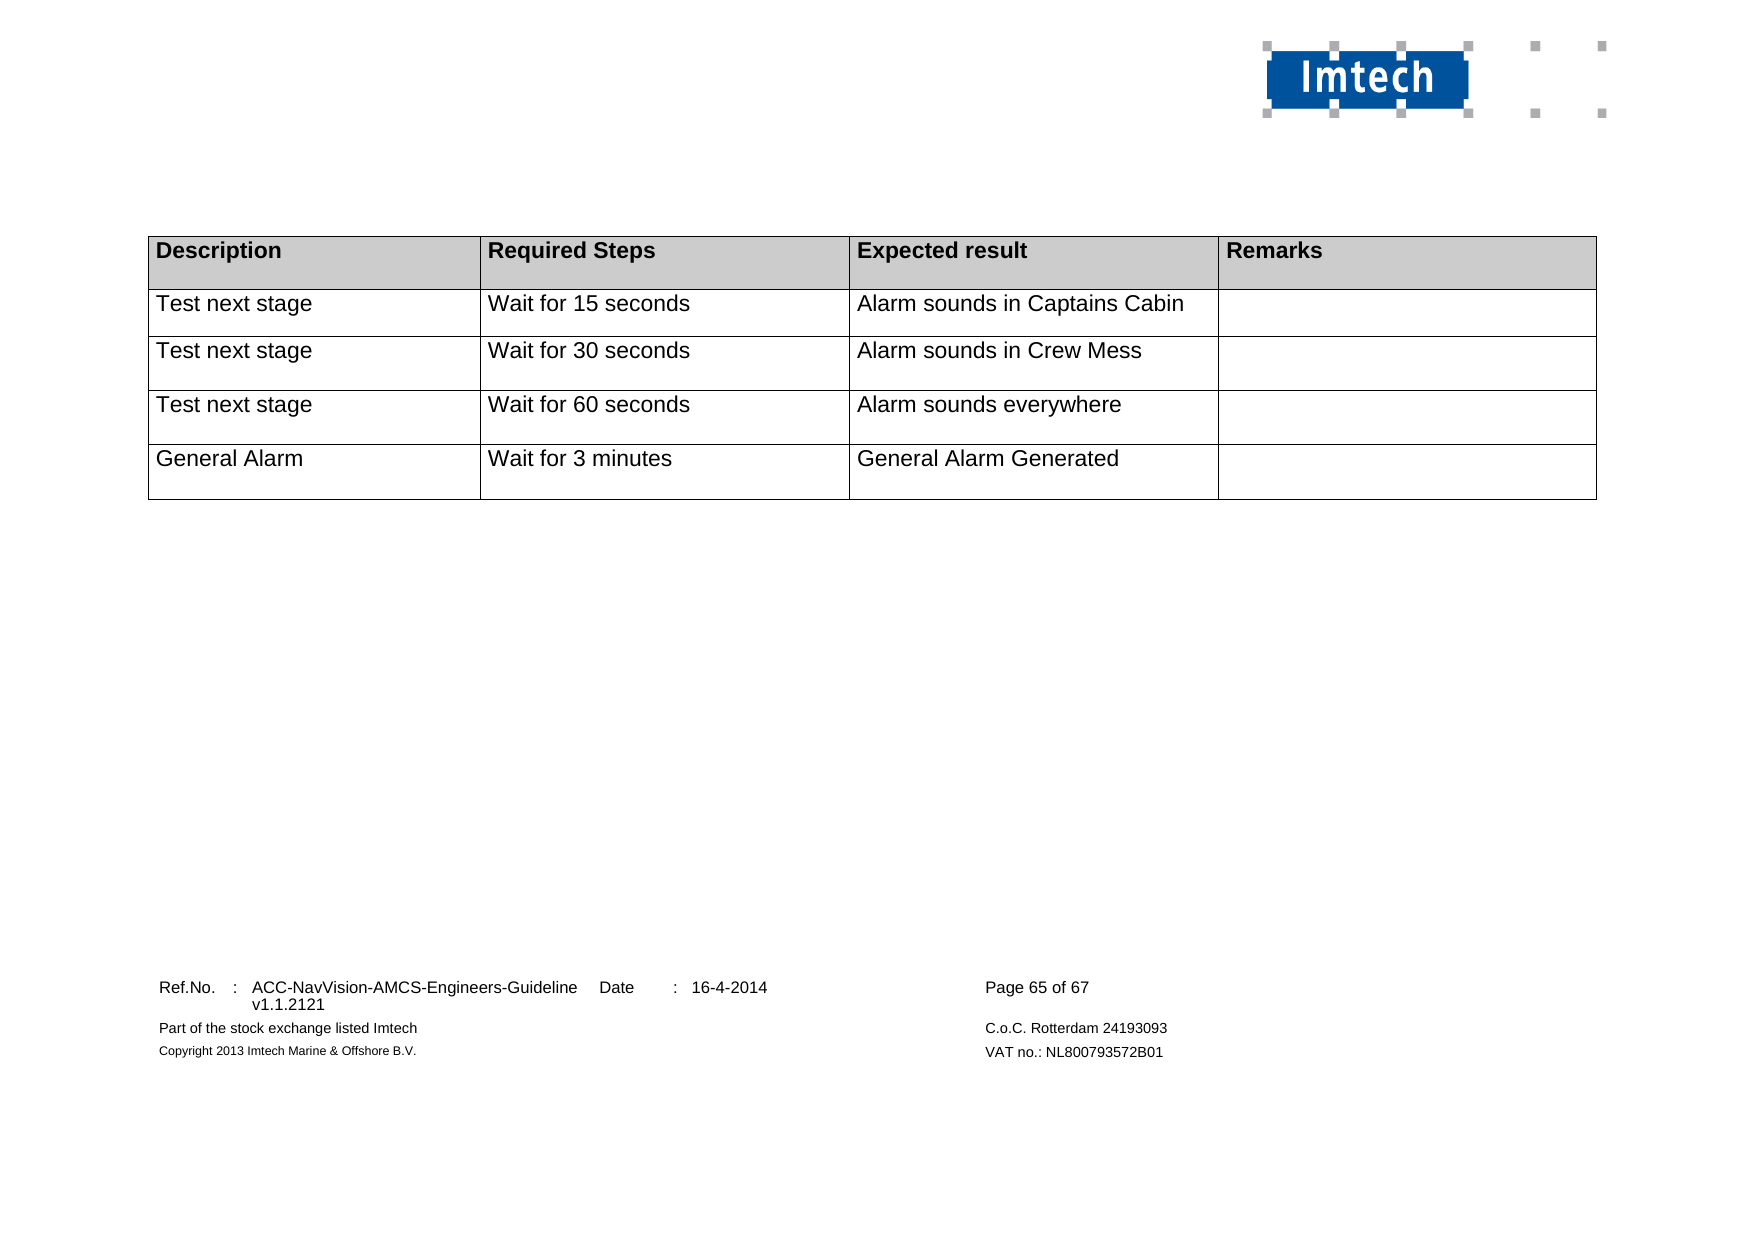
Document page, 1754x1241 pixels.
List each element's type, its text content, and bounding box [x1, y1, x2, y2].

table_cell Test next stage [149, 290, 480, 336]
table_header Required Steps [481, 237, 849, 289]
table_cell [1219, 337, 1596, 390]
table_cell Wait for 3 minutes [481, 445, 849, 499]
table_cell [1219, 445, 1596, 499]
table_cell Alarm sounds in Crew Mess [850, 337, 1218, 390]
table_cell [1219, 290, 1596, 336]
table_cell General Alarm Generated [850, 445, 1218, 499]
table_cell Wait for 15 seconds [481, 290, 849, 336]
table_cell [1219, 391, 1596, 444]
table_cell Alarm sounds everywhere [850, 391, 1218, 444]
table_cell Wait for 60 seconds [481, 391, 849, 444]
table_header Remarks [1219, 237, 1596, 289]
table_cell Alarm sounds in Captains Cabin [850, 290, 1218, 336]
table_header Description [149, 237, 480, 289]
picture [1262, 41, 1607, 118]
table_cell Wait for 30 seconds [481, 337, 849, 390]
table_header Expected result [850, 237, 1218, 289]
table_cell General Alarm [149, 445, 480, 499]
table_cell Test next stage [149, 391, 480, 444]
table_cell Test next stage [149, 337, 480, 390]
